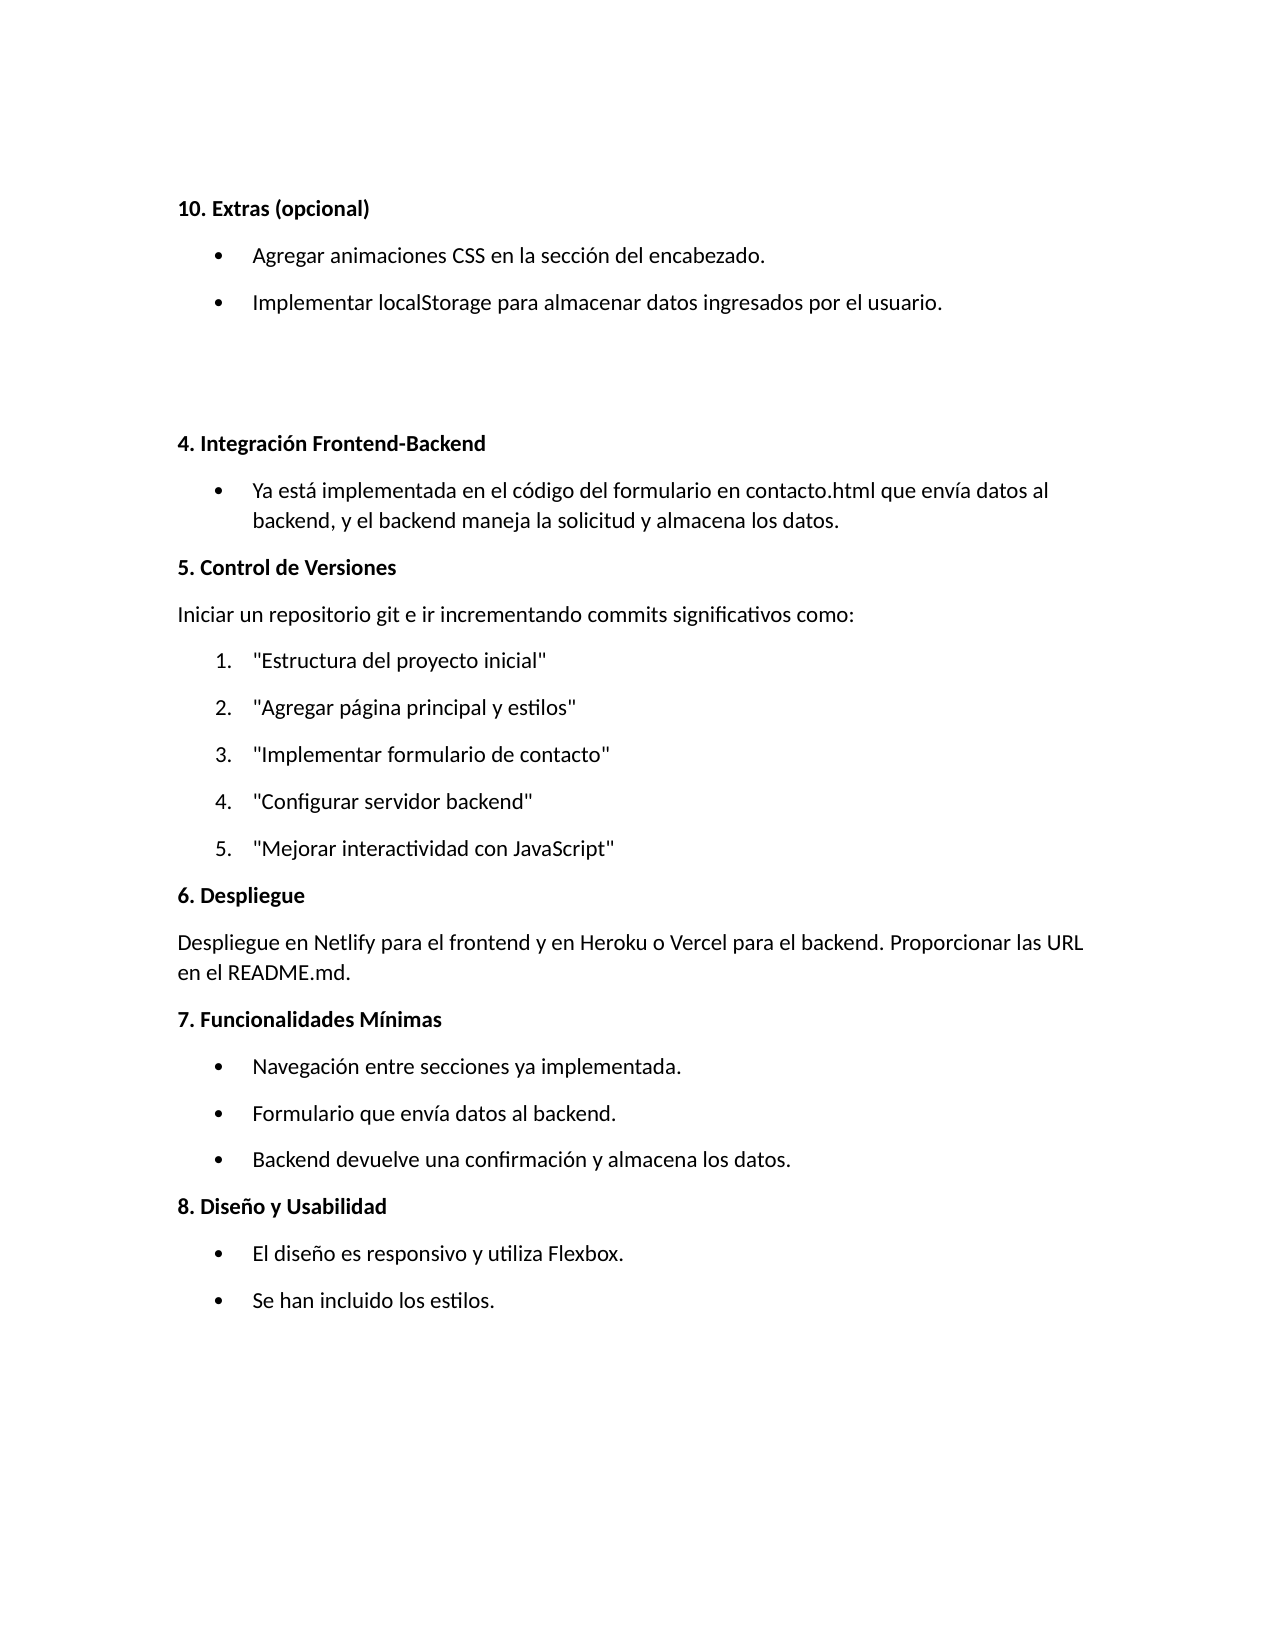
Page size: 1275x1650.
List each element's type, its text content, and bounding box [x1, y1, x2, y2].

list "Agregar página principal y estilos" [215, 693, 1098, 721]
list Backend devuelve una confirmación y almacena los datos. [215, 1146, 1098, 1173]
list Ya está implementada en el código del formulario en contacto.html que envía datos al backend, y el backend maneja la solicitud y almacena los datos. [215, 476, 1098, 534]
text 5. Control de Versiones [177, 553, 1098, 581]
text 7. Funcionalidades Mínimas [177, 1005, 1098, 1033]
list "Configurar servidor backend" [215, 787, 1098, 815]
list "Estructura del proyecto inicial" [215, 647, 1098, 674]
list Se han incluido los estilos. [215, 1286, 1098, 1314]
list Implementar localStorage para almacenar datos ingresados por el usuario. [215, 288, 1098, 316]
list El diseño es responsivo y utiliza Flexbox. [215, 1239, 1098, 1267]
text 8. Diseño y Usabilidad [177, 1192, 1098, 1220]
list "Implementar formulario de contacto" [215, 740, 1098, 768]
list Formulario que envía datos al backend. [215, 1099, 1098, 1127]
text 4. Integración Frontend-Backend [177, 429, 1098, 457]
list Agregar animaciones CSS en la sección del encabezado. [215, 241, 1098, 269]
text Despliegue en Netlify para el frontend y en Heroku o Vercel para el backend. Proporcionar las URL en el README.md. [177, 928, 1098, 986]
list "Mejorar interactividad con JavaScript" [215, 834, 1098, 862]
list Navegación entre secciones ya implementada. [215, 1052, 1098, 1080]
text 10. Extras (opcional) [177, 194, 1098, 222]
text 6. Despliegue [177, 881, 1098, 909]
text Iniciar un repositorio git e ir incrementando commits significativos como: [177, 600, 1098, 628]
